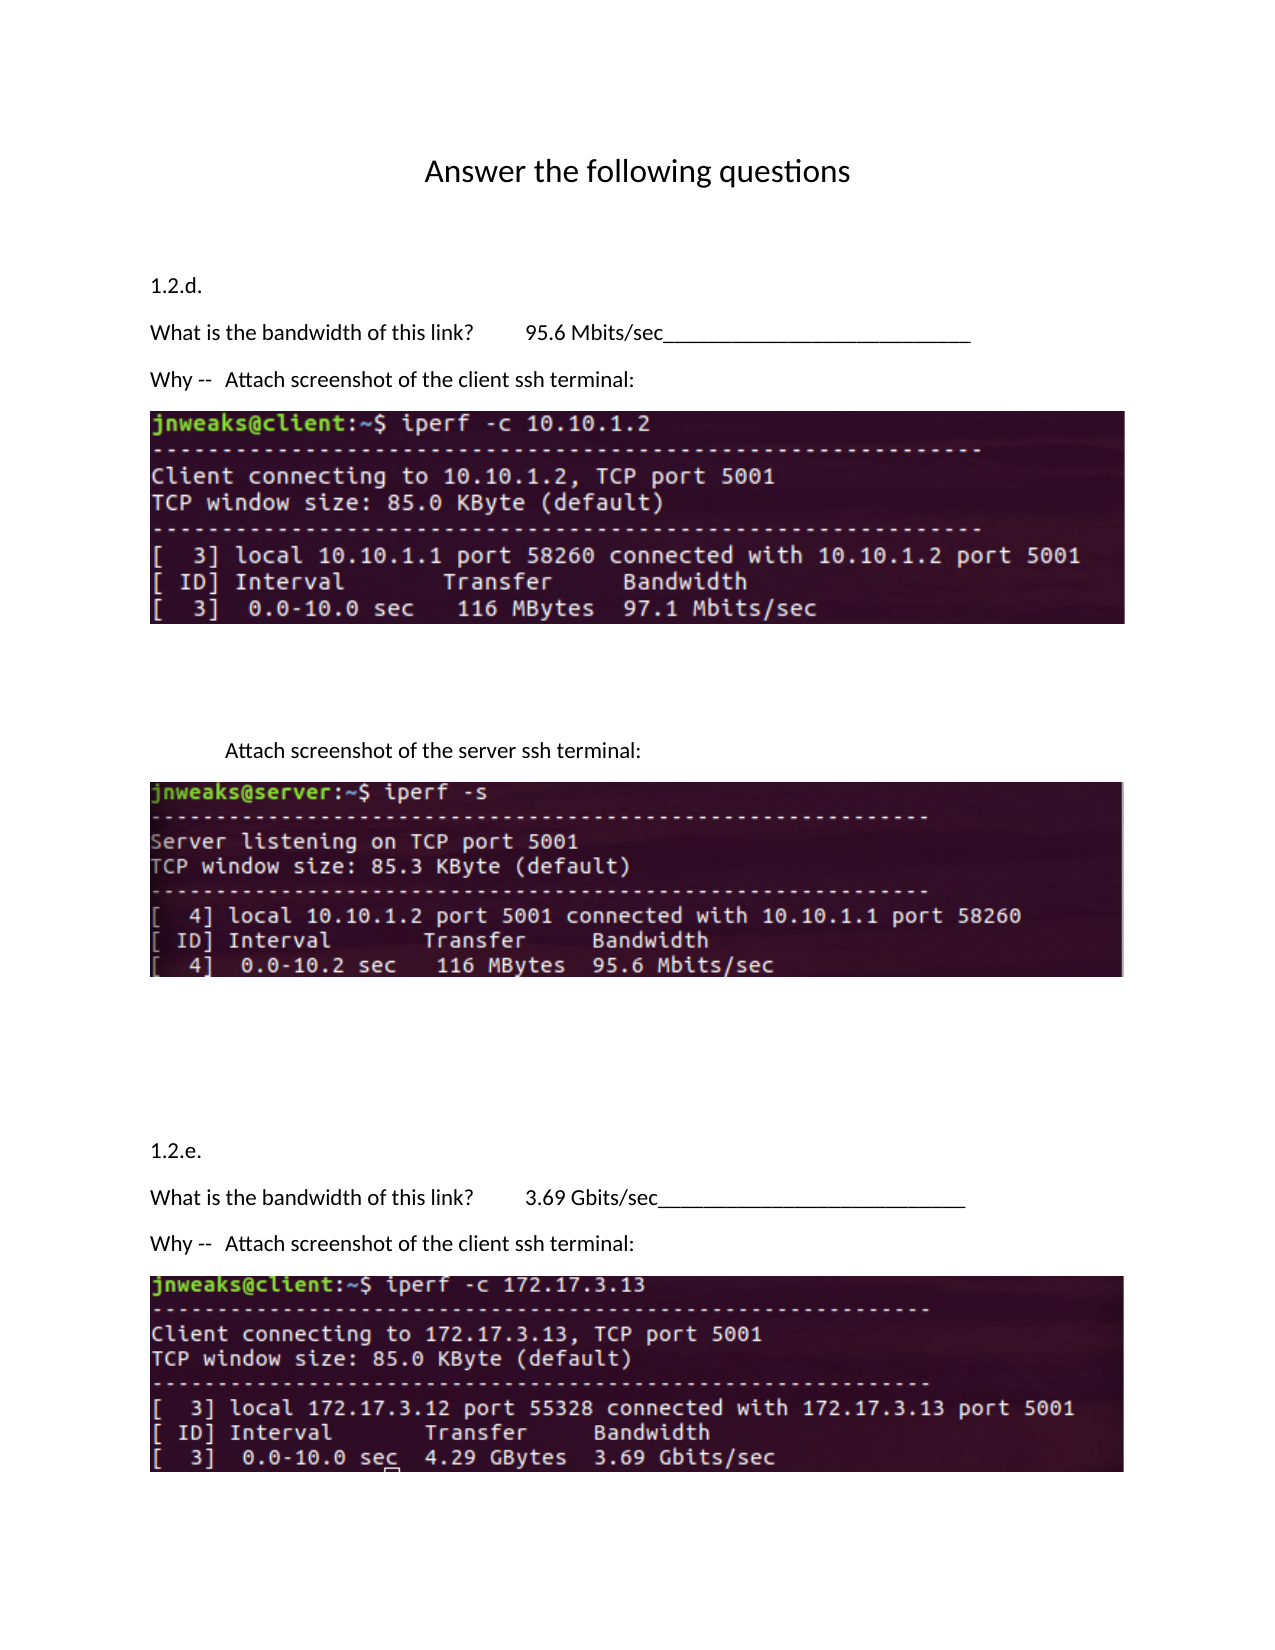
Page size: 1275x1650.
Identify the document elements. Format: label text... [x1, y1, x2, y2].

picture [150, 782, 1124, 977]
text Why -- Attach screenshot of the client ssh terminal: [150, 365, 1125, 393]
text 1.2.e. [150, 1136, 1125, 1164]
text 1.2.d. [150, 271, 1125, 299]
picture [150, 1276, 1124, 1472]
text Answer the following questions [150, 150, 1125, 191]
text Why -- Attach screenshot of the client ssh terminal: [150, 1229, 1125, 1257]
text Attach screenshot of the server ssh terminal: [150, 736, 1125, 764]
text What is the bandwidth of this link? 95.6 Mbits/sec___________________________ [150, 318, 1125, 346]
text What is the bandwidth of this link? 3.69 Gbits/sec___________________________ [150, 1183, 1125, 1211]
picture [150, 411, 1125, 624]
